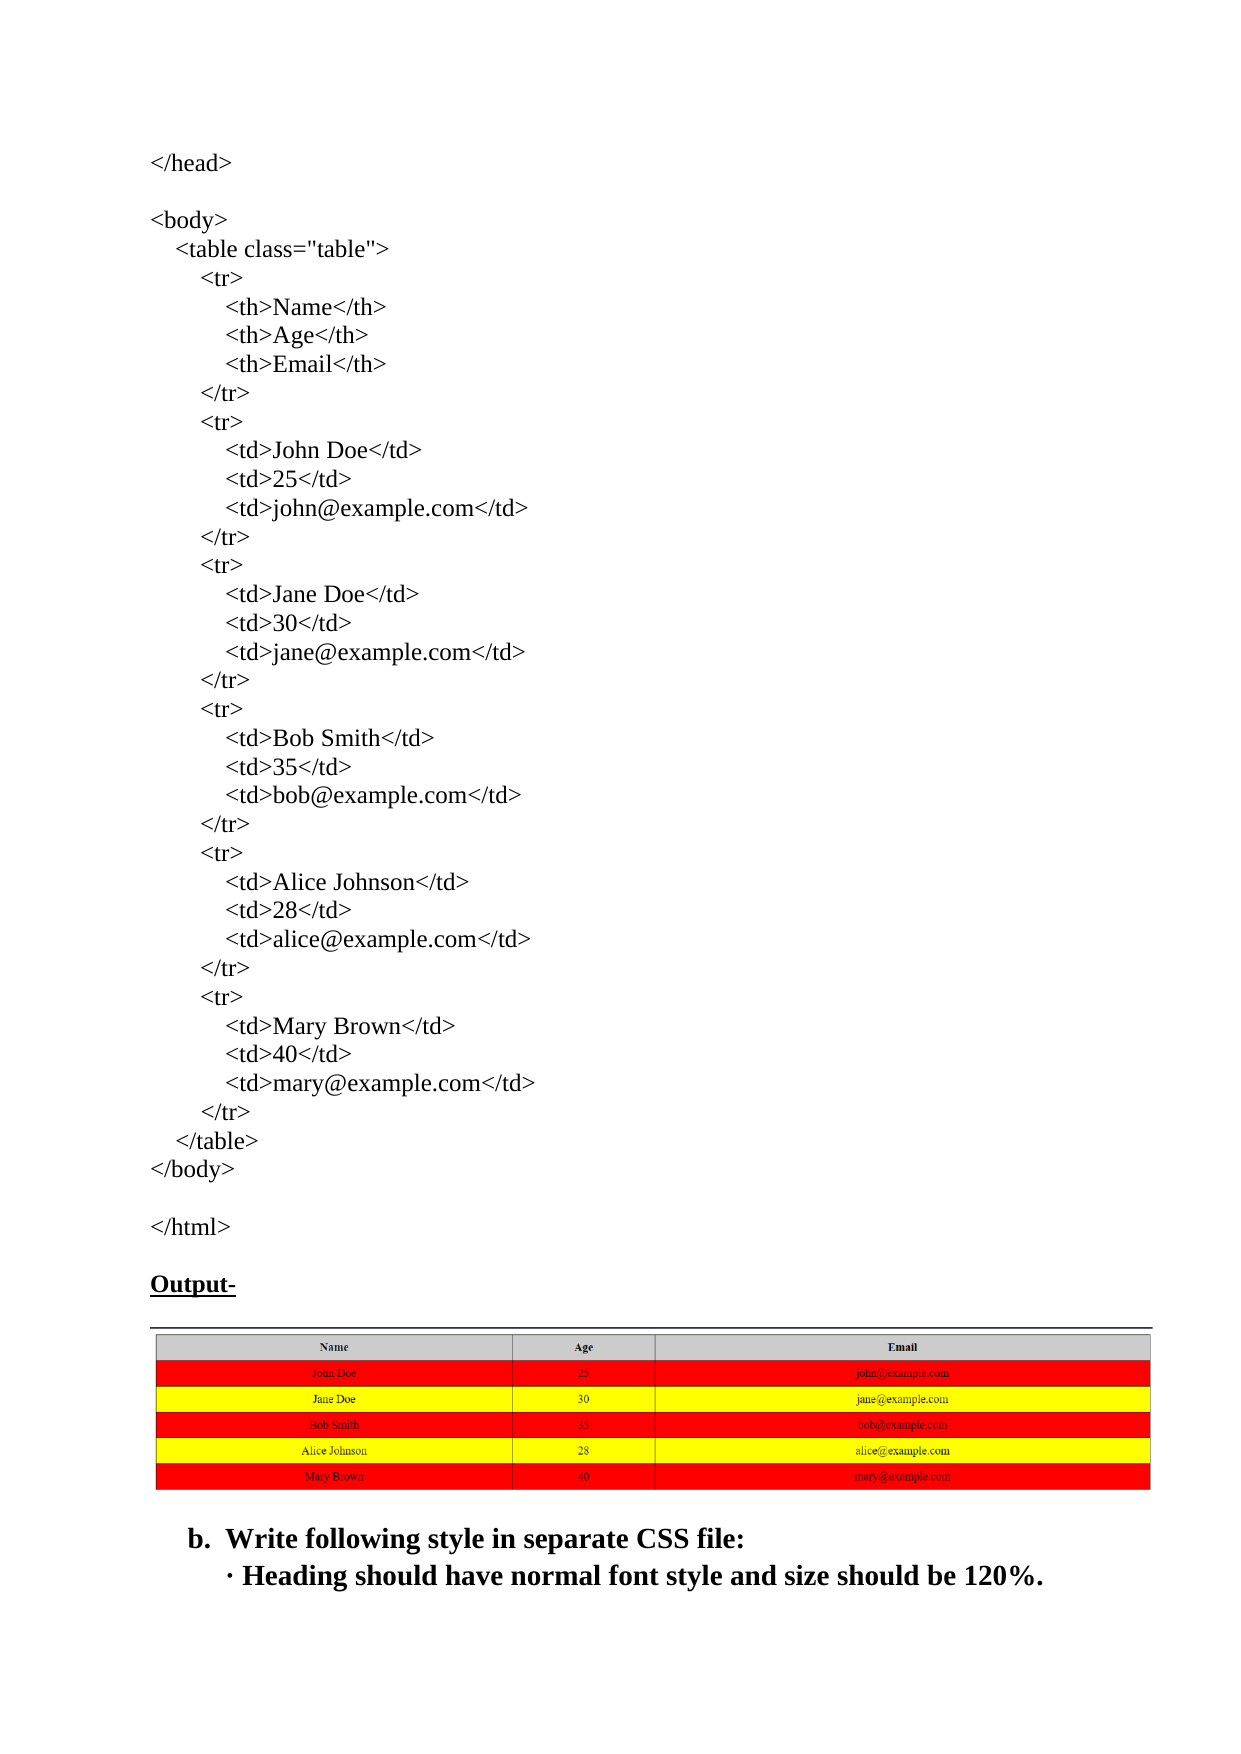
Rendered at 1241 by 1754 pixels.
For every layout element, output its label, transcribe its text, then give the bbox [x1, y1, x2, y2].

text </tr> [200, 378, 1165, 407]
text </tr> [139, 1097, 251, 1126]
text <td>john@example.com</td> [225, 493, 1165, 522]
text <td>40</td> [225, 1039, 1165, 1068]
text <td>Alice Johnson</td> [225, 867, 1165, 896]
text <td>Mary Brown</td> [225, 1011, 1165, 1039]
list Heading should have normal font style and size should be 120%. [225, 1558, 1165, 1591]
text Output- [150, 1269, 1165, 1298]
text </html> [150, 1212, 1165, 1241]
subtitle Write following style in separate CSS file: [187, 1522, 1165, 1555]
text <tr> [200, 551, 1165, 579]
text <td>30</td> [225, 608, 1165, 637]
text <body> [150, 206, 1165, 234]
text <td>Jane Doe</td> [225, 579, 1165, 608]
text </tr> [200, 809, 1165, 838]
text <tr> [200, 694, 1165, 723]
text <td>25</td> [225, 464, 1165, 493]
text <td>Bob Smith</td> [225, 723, 1165, 752]
text <tr> [200, 982, 1165, 1011]
picture [150, 1327, 1153, 1490]
text </head> [150, 148, 1165, 177]
text </tr> [200, 953, 1165, 982]
text <td>bob@example.com</td> [225, 781, 1165, 809]
text </tr> [200, 522, 1165, 551]
text <td>35</td> [225, 752, 1165, 781]
text <th>Name</th> [225, 292, 1165, 321]
text <td>John Doe</td> [225, 436, 1165, 464]
text <td>mary@example.com</td> [225, 1068, 1165, 1097]
text <th>Email</th> [225, 349, 1165, 378]
text <tr> [200, 263, 1165, 292]
text <th>Age</th> [225, 321, 1165, 349]
text <table class="table"> [175, 234, 1165, 263]
text </body> [150, 1154, 1165, 1183]
text </tr> [200, 666, 1165, 694]
text <td>alice@example.com</td> [225, 924, 1165, 953]
text <tr> [200, 838, 1165, 867]
text </table> [139, 1126, 259, 1154]
text <tr> [200, 407, 1165, 436]
text <td>jane@example.com</td> [225, 637, 1165, 666]
text <td>28</td> [225, 896, 1165, 924]
